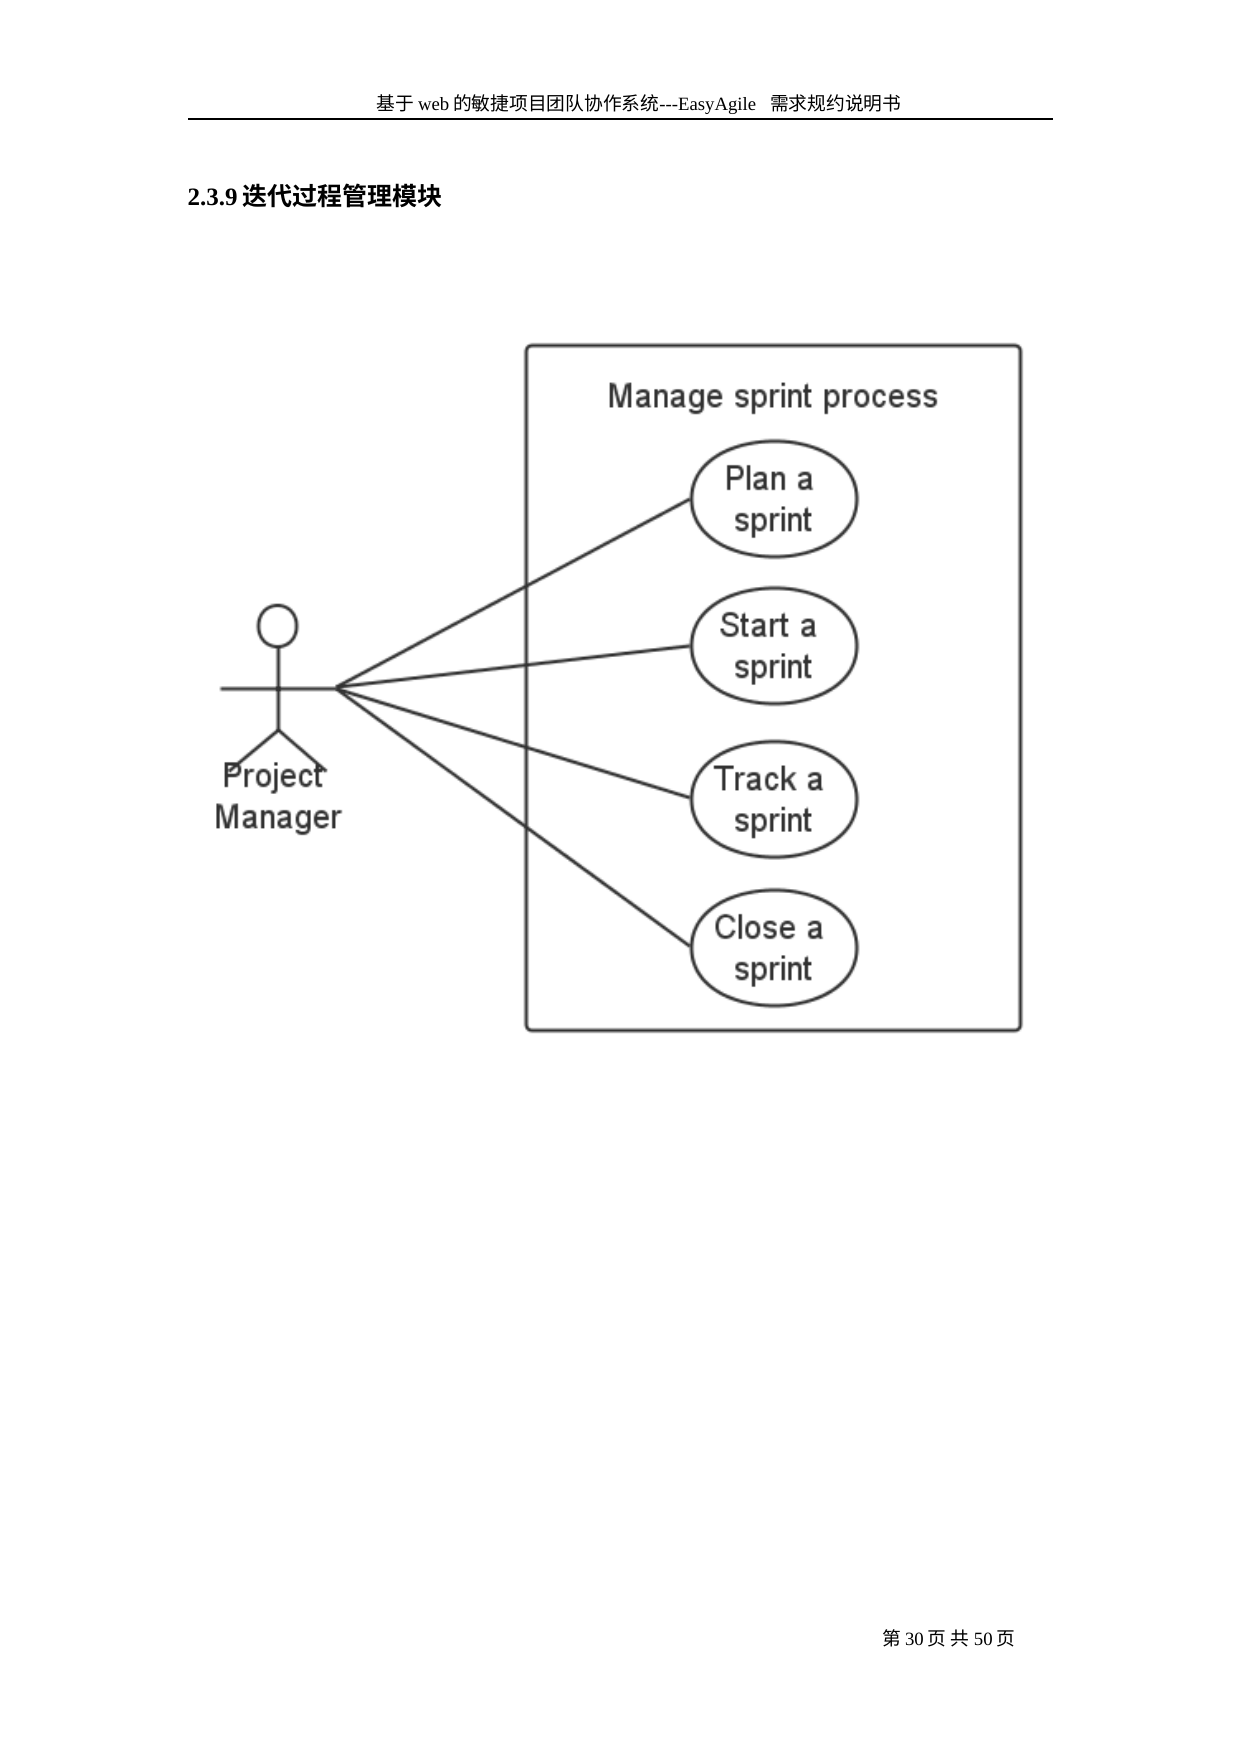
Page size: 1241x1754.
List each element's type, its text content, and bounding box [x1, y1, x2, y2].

picture [187, 313, 1053, 1063]
subtitle 2.3.9迭代过程管理模块 [187, 162, 1053, 227]
